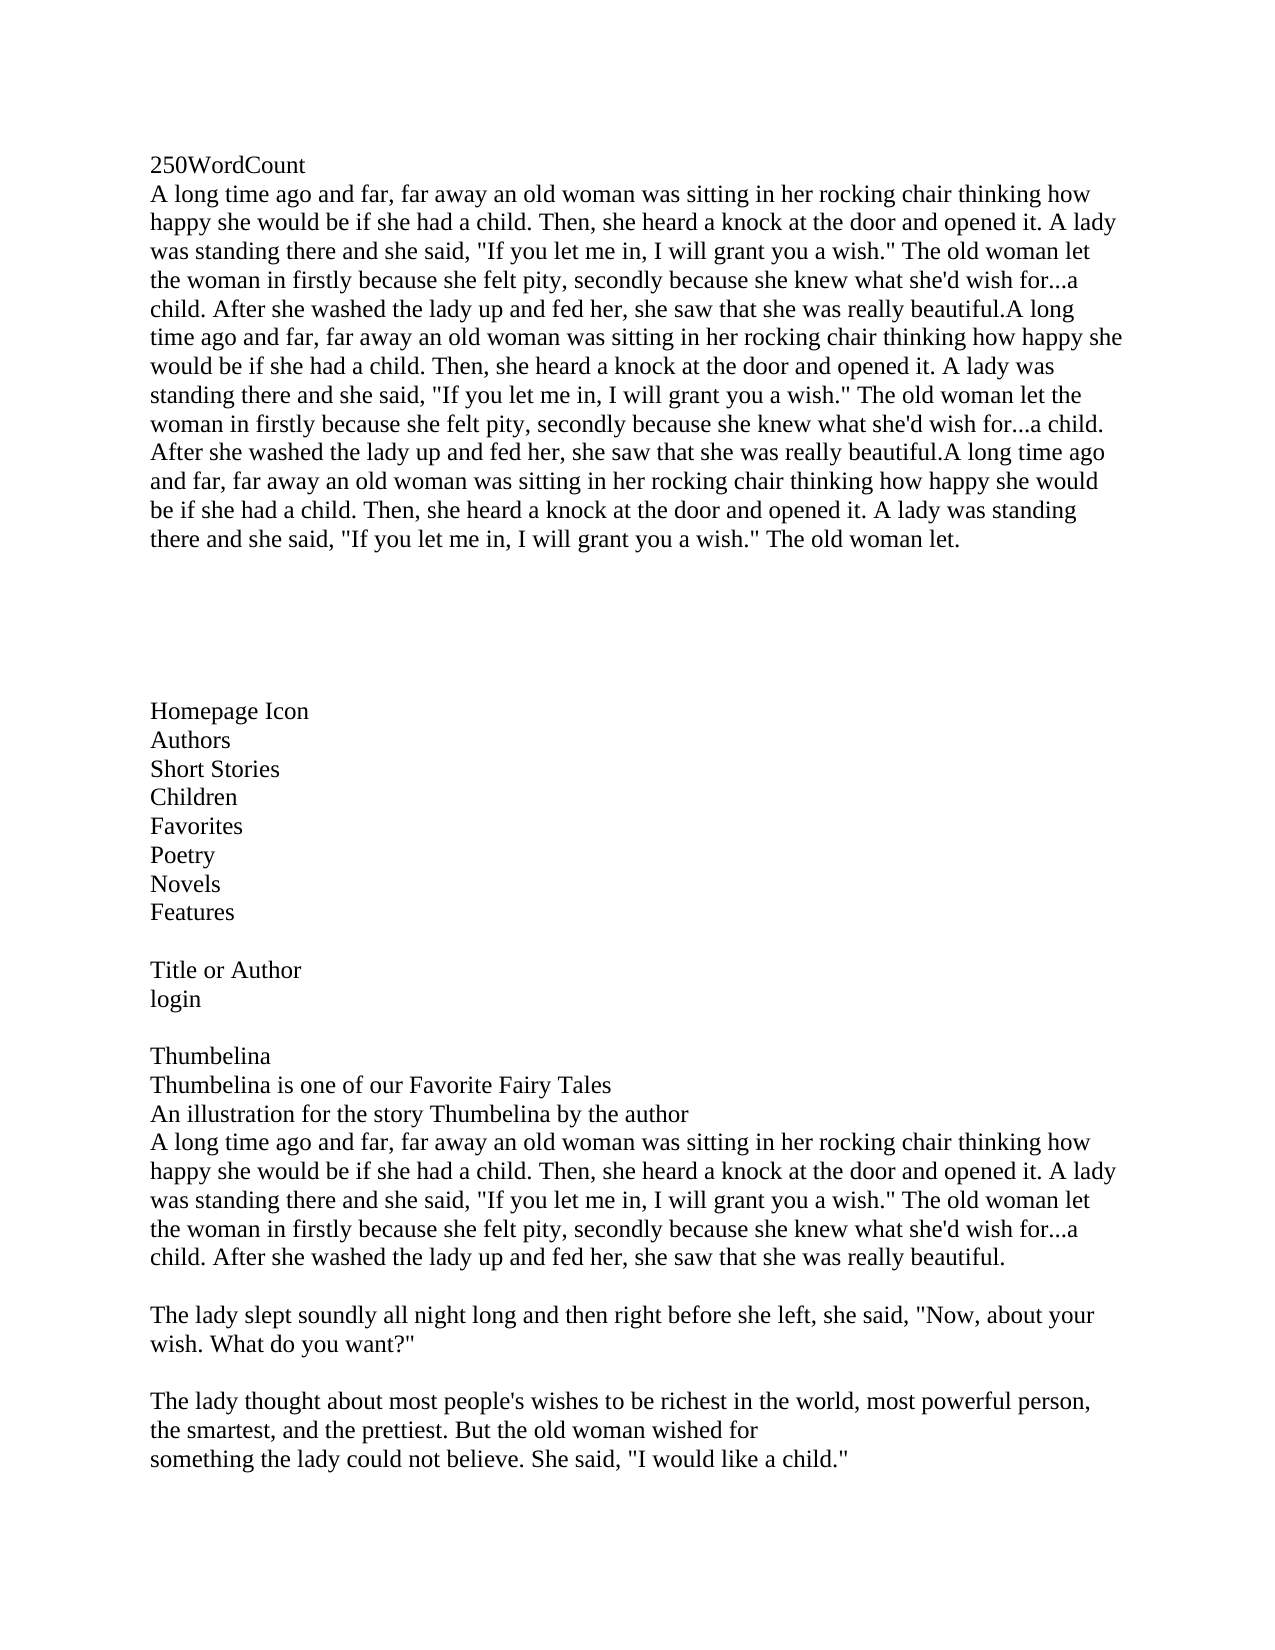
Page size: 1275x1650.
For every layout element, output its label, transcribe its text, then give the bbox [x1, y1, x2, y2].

text An illustration for the story Thumbelina by the author [150, 1099, 1125, 1127]
text Title or Author [150, 955, 1125, 984]
text Authors [150, 725, 1125, 754]
text The lady thought about most people's wishes to be richest in the world, most powerful person, the smartest, and the prettiest. But the old woman wished for [150, 1386, 1125, 1444]
text Homepage Icon [150, 696, 1125, 725]
text Poetry [150, 840, 1125, 869]
text Children [150, 782, 1125, 811]
text A long time ago and far, far away an old woman was sitting in her rocking chair thinking how happy she would be if she had a child. Then, she heard a knock at the door and opened it. A lady was standing there and she said, "If you let me in, I will grant you a wish." The old woman let the woman in firstly because she felt pity, secondly because she knew what she'd wish for...a child. After she washed the lady up and fed her, she saw that she was really beautiful.A long time ago and far, far away an old woman was sitting in her rocking chair thinking how happy she would be if she had a child. Then, she heard a knock at the door and opened it. A lady was standing there and she said, "If you let me in, I will grant you a wish." The old woman let the woman in firstly because she felt pity, secondly because she knew what she'd wish for...a child. After she washed the lady up and fed her, she saw that she was really beautiful.A long time ago and far, far away an old woman was sitting in her rocking chair thinking how happy she would be if she had a child. Then, she heard a knock at the door and opened it. A lady was standing there and she said, "If you let me in, I will grant you a wish." The old woman let. [150, 179, 1125, 552]
text Novels [150, 869, 1125, 897]
text Thumbelina is one of our Favorite Fairy Tales [150, 1070, 1125, 1099]
text A long time ago and far, far away an old woman was sitting in her rocking chair thinking how happy she would be if she had a child. Then, she heard a knock at the door and opened it. A lady was standing there and she said, "If you let me in, I will grant you a wish." The old woman let the woman in firstly because she felt pity, secondly because she knew what she'd wish for...a child. After she washed the lady up and fed her, she saw that she was really beautiful. [150, 1127, 1125, 1271]
text Thumbelina [150, 1041, 1125, 1070]
text 250WordCount [150, 150, 1125, 179]
text Favorites [150, 811, 1125, 840]
text something the lady could not believe. She said, "I would like a child." [150, 1444, 1125, 1472]
text login [150, 984, 1125, 1012]
text Short Stories [150, 754, 1125, 782]
text The lady slept soundly all night long and then right before she left, she said, "Now, about your wish. What do you want?" [150, 1300, 1125, 1357]
text Features [150, 897, 1125, 926]
